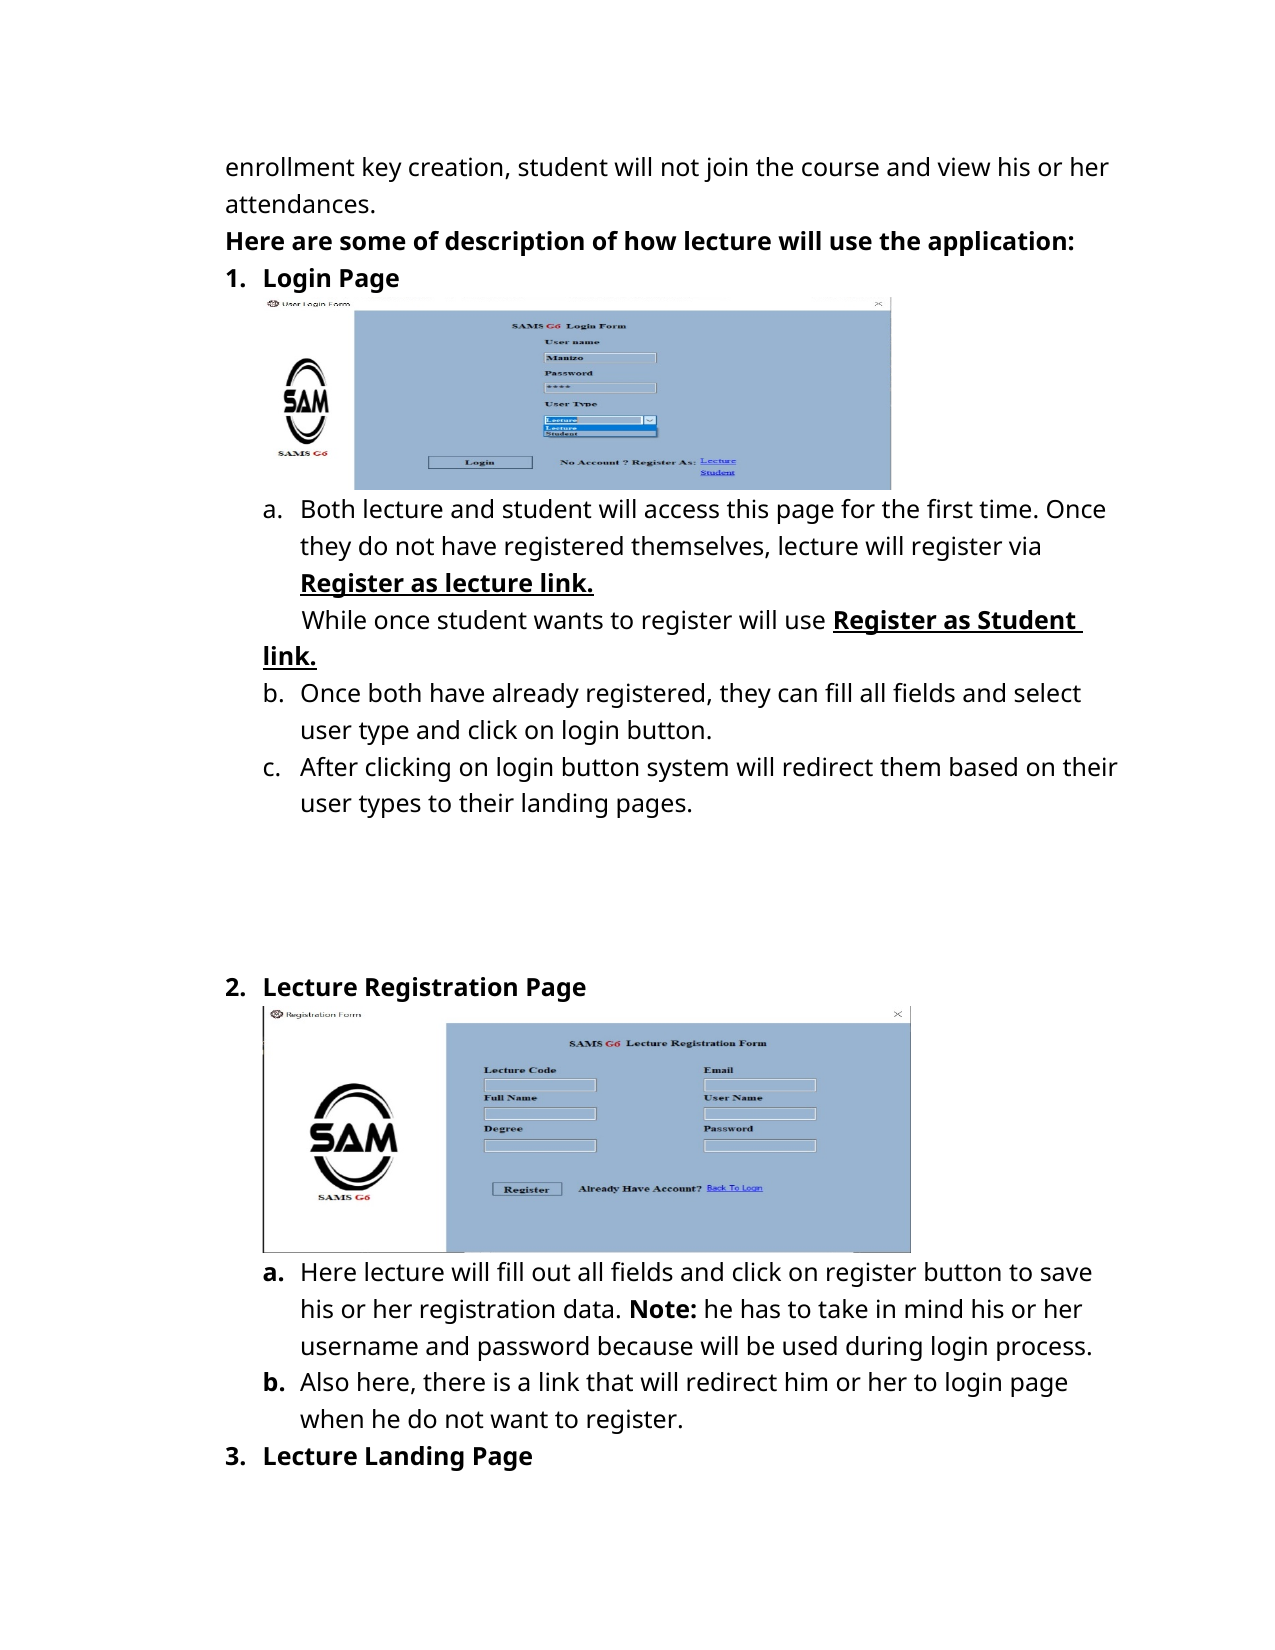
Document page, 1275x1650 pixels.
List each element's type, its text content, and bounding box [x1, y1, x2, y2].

list Lecture Landing Page [225, 1439, 1125, 1473]
list Here are some of description of how lecture will use the application: [225, 223, 1125, 258]
list Login Page [225, 260, 1125, 294]
list Once both have already registered, they can fill all fields and select user type and click on login button. [262, 676, 1125, 747]
list Also here, there is a link that will redirect him or her to login page when he do not want to register. [262, 1365, 1125, 1436]
list Both lecture and student will access this page for the first time. Once they do not have registered themselves, lecture will register via Register as lecture link. [262, 492, 1125, 599]
picture [262, 1006, 911, 1253]
list Here lecture will fill out all fields and click on register button to save his or her registration data. Note: he has to take in mind his or her username and password because will be used during login process. [262, 1255, 1125, 1362]
list While once student wants to register will use Register as Student link. [262, 602, 1125, 673]
list Lecture Registration Page [225, 970, 1125, 1004]
list After clicking on login button system will redirect them based on their user types to their landing pages. [262, 749, 1125, 820]
picture [262, 297, 892, 490]
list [225, 150, 1125, 221]
